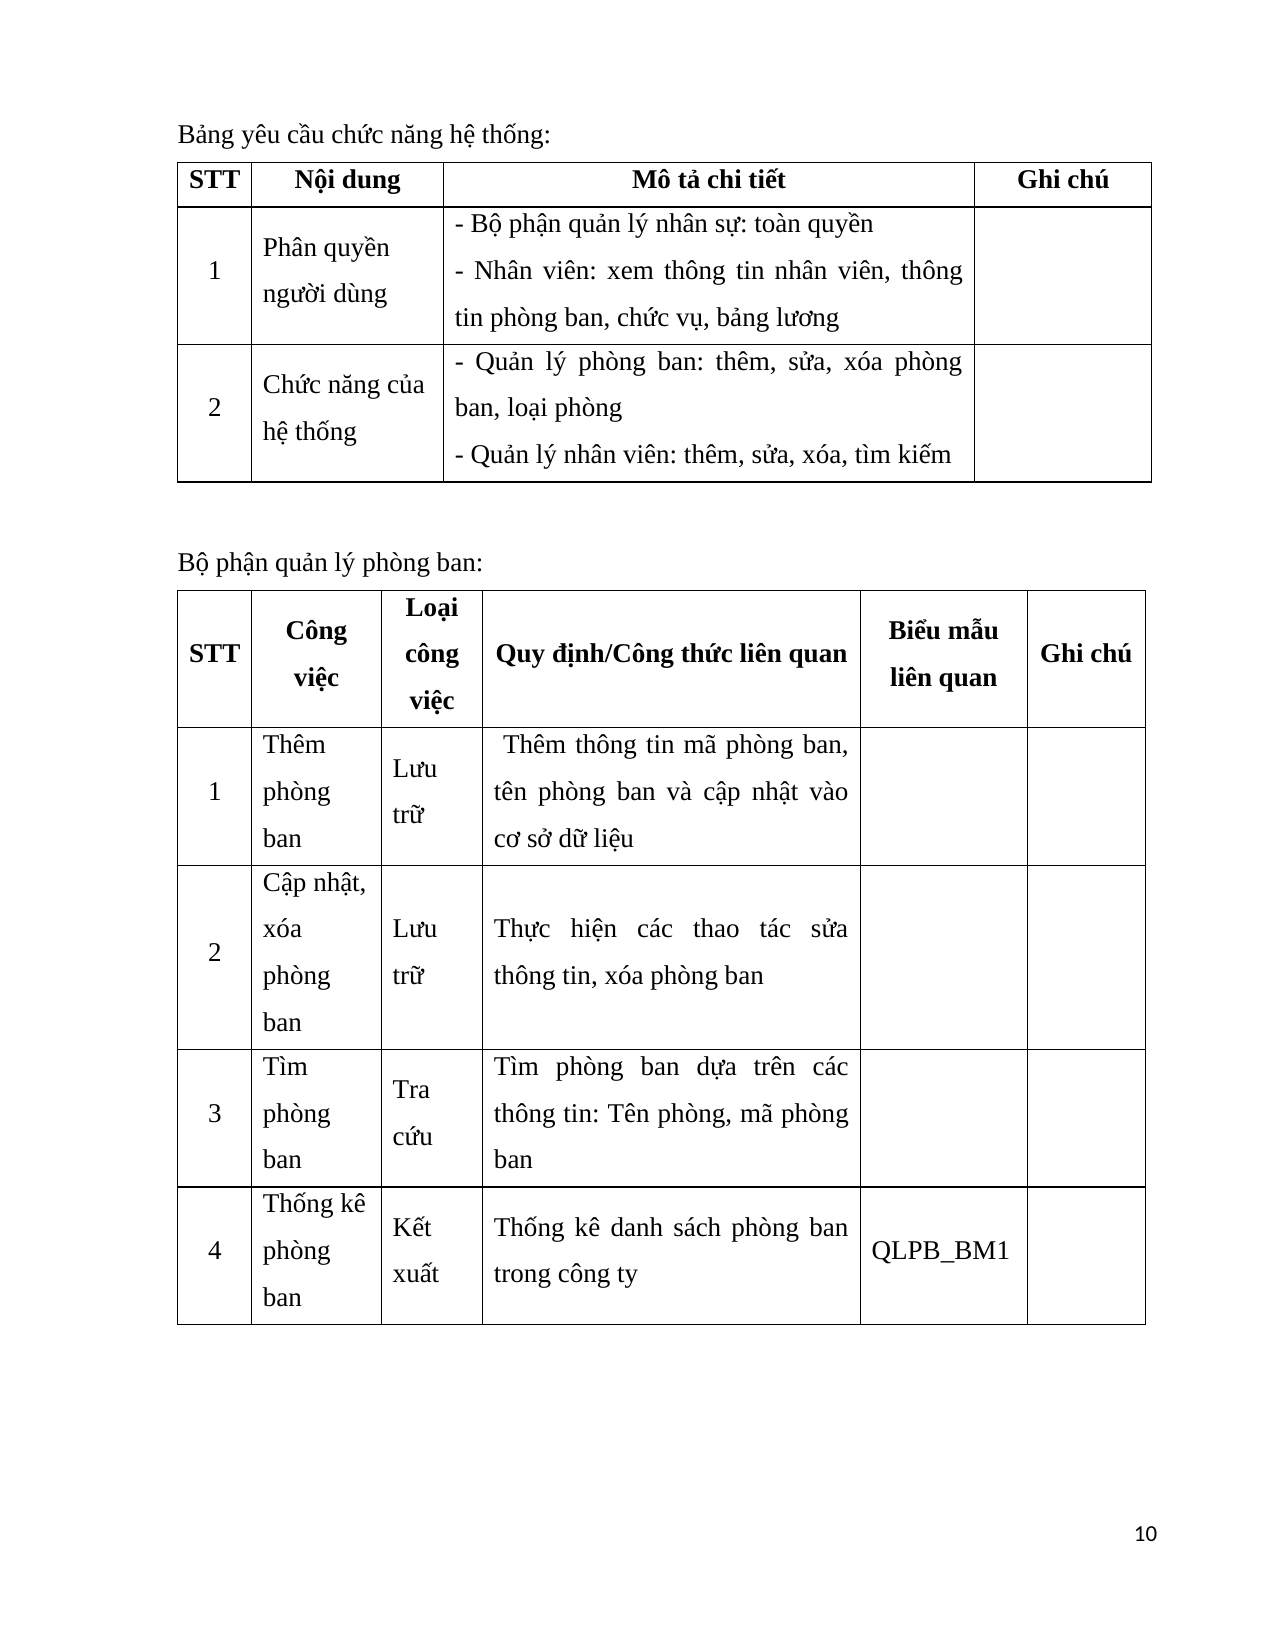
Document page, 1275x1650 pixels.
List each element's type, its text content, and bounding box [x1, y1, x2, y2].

table_cell [861, 866, 1027, 1049]
table_cell Chức năng của hệ thống [252, 345, 443, 481]
table_header STT [178, 163, 251, 206]
table_cell Tra cứu [382, 1050, 482, 1186]
table_header Công việc [252, 591, 381, 727]
table_cell 2 [178, 345, 251, 481]
table_cell [1028, 1050, 1145, 1186]
table_cell Thống kê danh sách phòng ban trong công ty [483, 1188, 860, 1324]
table_header Biểu mẫu liên quan [861, 591, 1027, 727]
table_cell Cập nhật, xóa phòng ban [252, 866, 381, 1049]
table_header Loại công việc [382, 591, 482, 727]
table_cell [975, 208, 1151, 344]
table_cell 2 [178, 866, 251, 1049]
table_cell Thực hiện các thao tác sửa thông tin, xóa phòng ban [483, 866, 860, 1049]
subtitle Bảng yêu cầu chức năng hệ thống: [177, 118, 1157, 149]
table_cell Kết xuất [382, 1188, 482, 1324]
table_header Ghi chú [975, 163, 1151, 206]
table_cell Thống kê phòng ban [252, 1188, 381, 1324]
table_cell - Bộ phận quản lý nhân sự: toàn quyền - Nhân viên: xem thông tin nhân viên, thông tin phòng ban, chức vụ, bảng lương [444, 208, 974, 344]
table_cell 4 [178, 1188, 251, 1324]
table_cell Phân quyền người dùng [252, 208, 443, 344]
table_header Mô tả chi tiết [444, 163, 974, 206]
table_header Ghi chú [1028, 591, 1145, 727]
table_cell [861, 728, 1027, 865]
table_cell Thêm thông tin mã phòng ban, tên phòng ban và cập nhật vào cơ sở dữ liệu [483, 728, 860, 865]
table_cell Tìm phòng ban dựa trên các thông tin: Tên phòng, mã phòng ban [483, 1050, 860, 1186]
table_cell QLPB_BM1 [861, 1188, 1027, 1324]
table_cell 1 [178, 728, 251, 865]
table_cell Thêm phòng ban [252, 728, 381, 865]
table_header Nội dung [252, 163, 443, 206]
subtitle Bộ phận quản lý phòng ban: [177, 546, 1157, 577]
table_cell Tìm phòng ban [252, 1050, 381, 1186]
table_header Quy định/Công thức liên quan [483, 591, 860, 727]
table_cell [1028, 1188, 1145, 1324]
table_cell Lưu trữ [382, 866, 482, 1049]
table_cell - Quản lý phòng ban: thêm, sửa, xóa phòng ban, loại phòng - Quản lý nhân viên: thêm, sửa, xóa, tìm kiếm [444, 345, 974, 481]
table_cell 3 [178, 1050, 251, 1186]
table_cell Lưu trữ [382, 728, 482, 865]
table_cell [975, 345, 1151, 481]
table_header STT [178, 591, 251, 727]
table_cell 1 [178, 208, 251, 344]
table_cell [1028, 866, 1145, 1049]
table_cell [1028, 728, 1145, 865]
table_cell [861, 1050, 1027, 1186]
